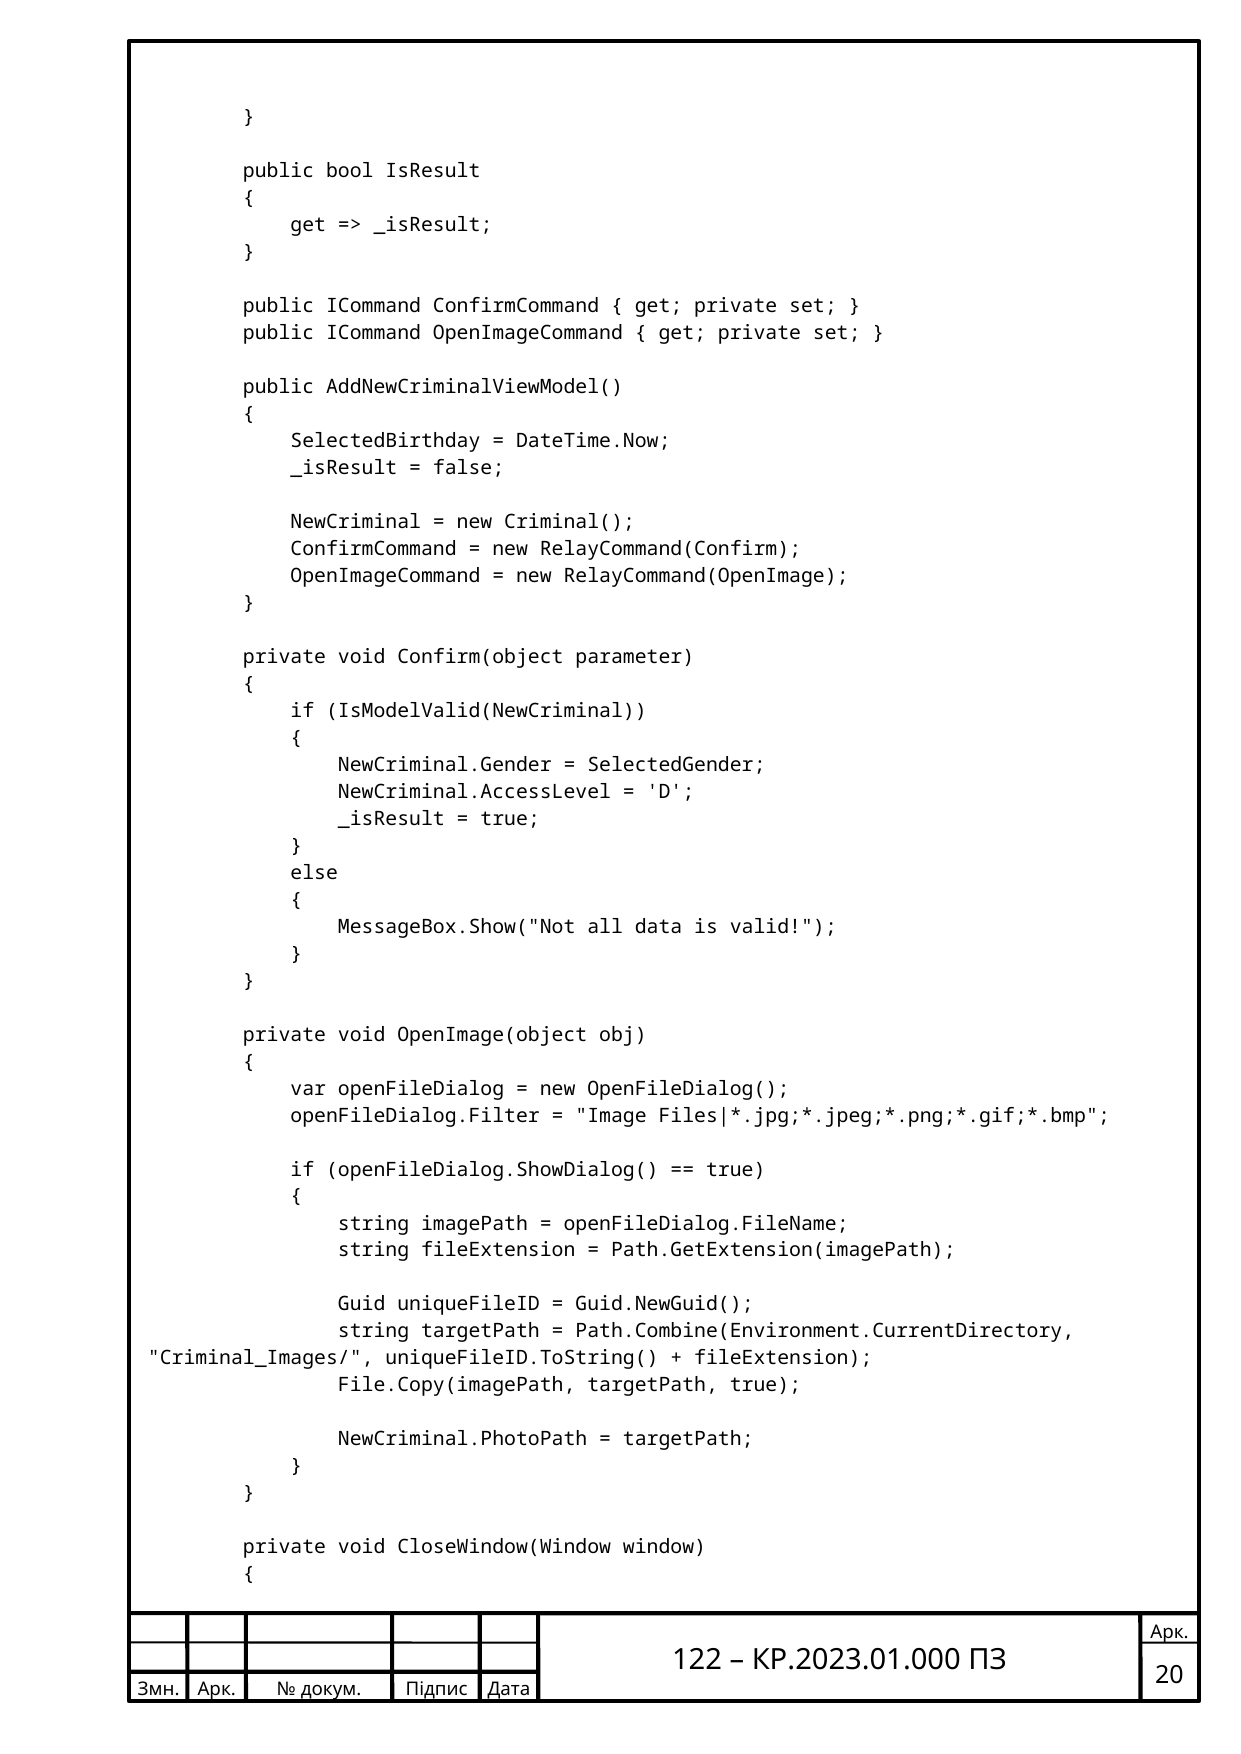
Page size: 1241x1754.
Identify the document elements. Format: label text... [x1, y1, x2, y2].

text string fileExtension = Path.GetExtension(imagePath); [148, 1236, 1152, 1263]
text { [148, 1047, 1152, 1074]
text public ICommand OpenImageCommand { get; private set; } [148, 318, 1152, 345]
text string imagePath = openFileDialog.FileName; [148, 1209, 1152, 1236]
text private void OpenImage(object obj) [148, 1020, 1152, 1047]
text private void Confirm(object parameter) [148, 642, 1152, 669]
text OpenImageCommand = new RelayCommand(OpenImage); [148, 561, 1152, 588]
text } [148, 831, 1152, 858]
text } [148, 1452, 1152, 1478]
text { [148, 399, 1152, 426]
text NewCriminal = new Criminal(); [148, 507, 1152, 534]
text private void CloseWindow(Window window) [148, 1532, 1152, 1559]
text public AddNewCriminalViewModel() [148, 372, 1152, 399]
text } [148, 588, 1152, 615]
text _isResult = false; [148, 453, 1152, 480]
text NewCriminal.AccessLevel = 'D'; [148, 777, 1152, 804]
text { [148, 885, 1152, 912]
text if (IsModelValid(NewCriminal)) [148, 696, 1152, 723]
text else [148, 858, 1152, 885]
text MessageBox.Show("Not all data is valid!"); [148, 912, 1152, 939]
text } [148, 103, 1152, 129]
text ConfirmCommand = new RelayCommand(Confirm); [148, 534, 1152, 561]
text _isResult = true; [148, 804, 1152, 831]
text } [148, 1478, 1152, 1506]
text public ICommand ConfirmCommand { get; private set; } [148, 291, 1152, 318]
text if (openFileDialog.ShowDialog() == true) [148, 1155, 1152, 1182]
text openFileDialog.Filter = "Image Files|*.jpg;*.jpeg;*.png;*.gif;*.bmp"; [148, 1101, 1152, 1128]
text string targetPath = Path.Combine(Environment.CurrentDirectory, "Criminal_Images/", uniqueFileID.ToString() + fileExtension); [148, 1317, 1152, 1371]
text { [148, 1559, 1152, 1586]
text Guid uniqueFileID = Guid.NewGuid(); [148, 1290, 1152, 1317]
text { [148, 183, 1152, 211]
text public bool IsResult [148, 157, 1152, 183]
text } [148, 966, 1152, 993]
text { [148, 669, 1152, 696]
text { [148, 1182, 1152, 1209]
text NewCriminal.Gender = SelectedGender; [148, 750, 1152, 777]
text NewCriminal.PhotoPath = targetPath; [148, 1424, 1152, 1452]
text } [148, 237, 1152, 264]
text } [148, 939, 1152, 966]
text SelectedBirthday = DateTime.Now; [148, 426, 1152, 453]
text File.Copy(imagePath, targetPath, true); [148, 1371, 1152, 1398]
text { [148, 723, 1152, 750]
text var openFileDialog = new OpenFileDialog(); [148, 1074, 1152, 1101]
text get => _isResult; [148, 211, 1152, 237]
